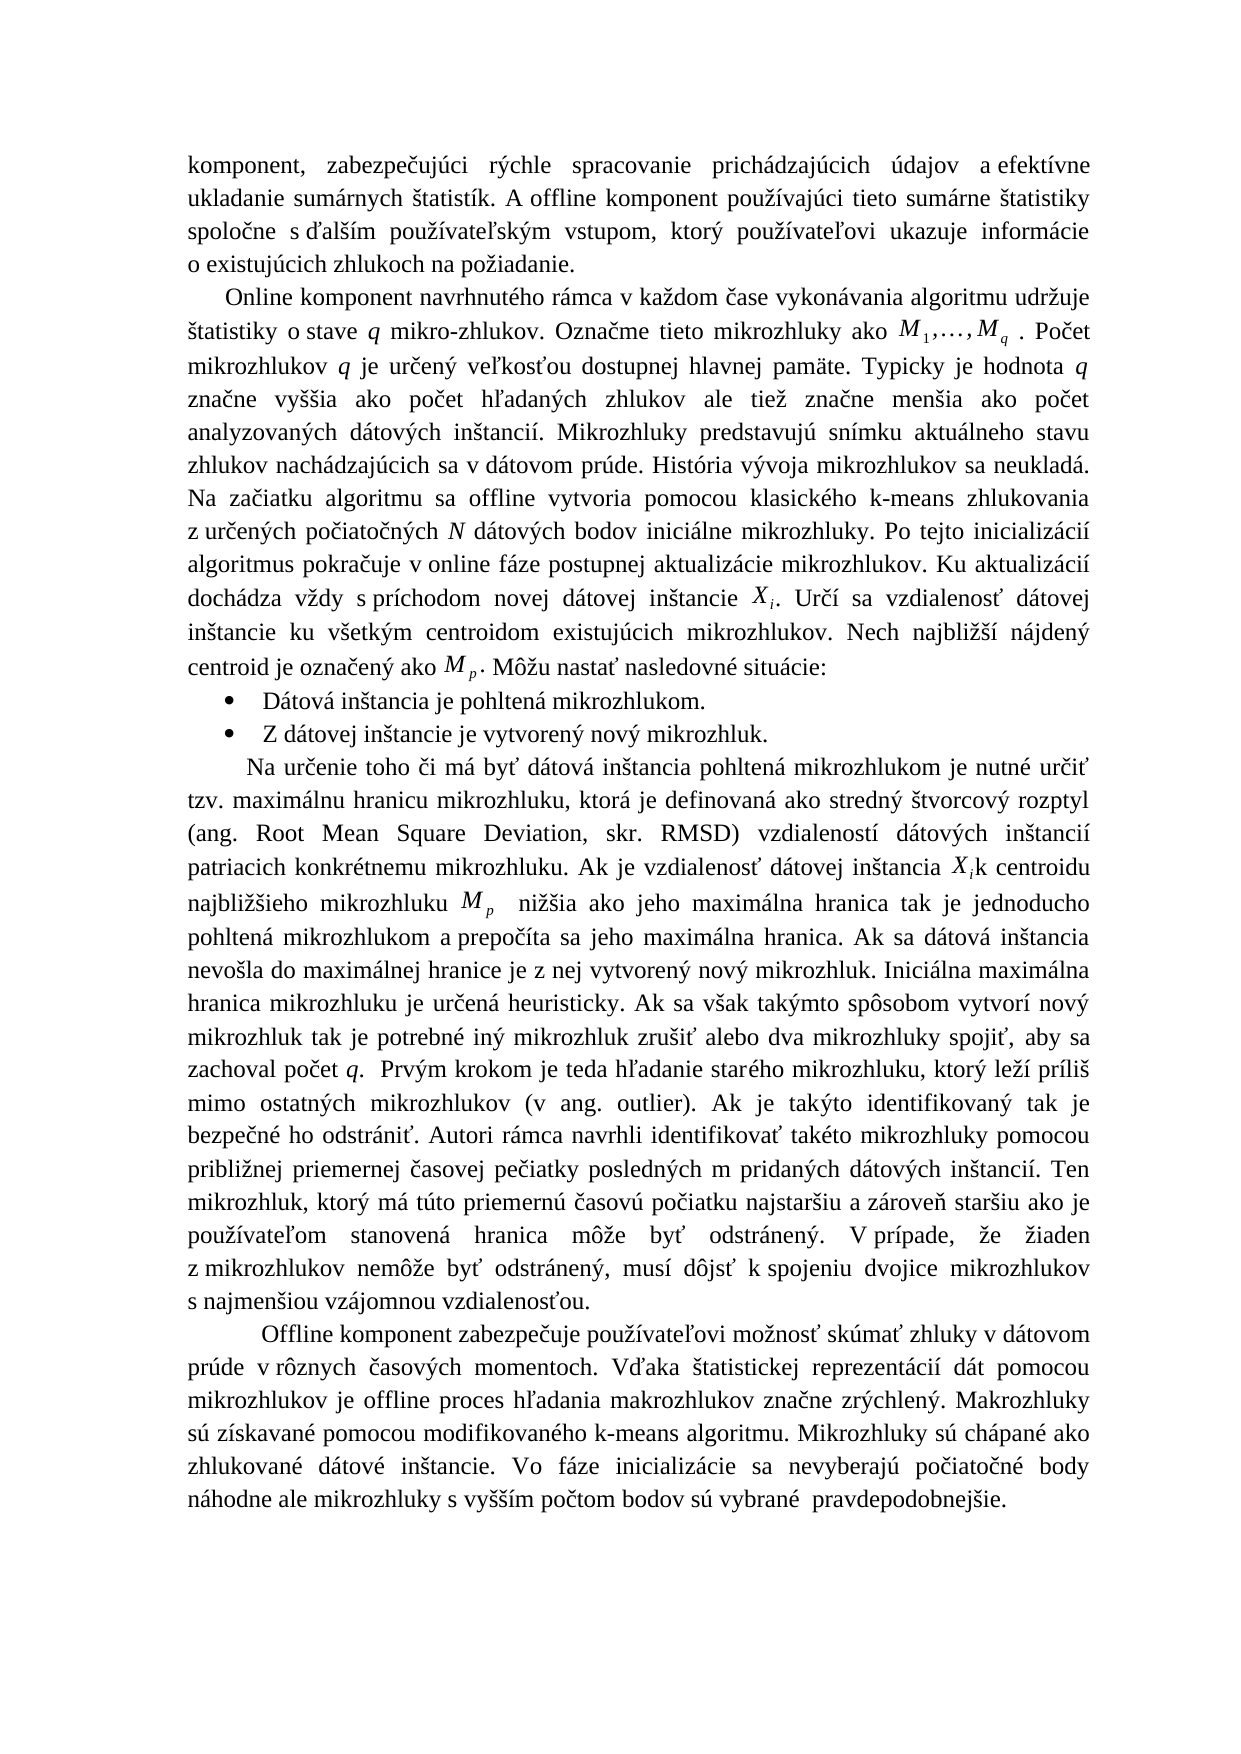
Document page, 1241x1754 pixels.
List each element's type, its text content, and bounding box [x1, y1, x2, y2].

text Offline komponent zabezpečuje používateľovi možnosť skúmať zhluky v dátovom prúde v rôznych časových momentoch. Vďaka štatistickej reprezentácií dát pomocou mikrozhlukov je offline proces hľadania makrozhlukov značne zrýchlený. Makrozhluky sú získavané pomocou modifikovaného k-means algoritmu. Mikrozhluky sú chápané ako zhlukované dátové inštancie. Vo fáze inicializácie sa nevyberajú počiatočné body náhodne ale mikrozhluky s vyšším počtom bodov sú vybrané pravdepodobnejšie. [187, 1319, 1090, 1513]
text Na určenie toho či má byť dátová inštancia pohltená mikrozhlukom je nutné určiť tzv. maximálnu hranicu mikrozhluku, ktorá je definovaná ako stredný štvorcový rozptyl (ang. Root Mean Square Deviation, skr. RMSD) vzdialeností dátových inštancií patriacich konkrétnemu mikrozhluku. Ak je vzdialenosť dátovej inštancia k centroidu najbližšieho mikrozhluku nižšia ako jeho maximálna hranica tak je jednoducho pohltená mikrozhlukom a prepočíta sa jeho maximálna hranica. Ak sa dátová inštancia nevošla do maximálnej hranice je z nej vytvorený nový mikrozhluk. Iniciálna maximálna hranica mikrozhluku je určená heuristicky. Ak sa však takýmto spôsobom vytvorí nový mikrozhluk tak je potrebné iný mikrozhluk zrušiť alebo dva mikrozhluky spojiť, aby sa zachoval počet q. Prvým krokom je teda hľadanie starého mikrozhluku, ktorý leží príliš mimo ostatných mikrozhlukov (v ang. outlier). Ak je takýto identifikovaný tak je bezpečné ho odstrániť. Autori rámca navrhli identifikovať takéto mikrozhluky pomocou približnej priemernej časovej pečiatky posledných m pridaných dátových inštancií. Ten mikrozhluk, ktorý má túto priemernú časovú počiatku najstaršiu a zároveň staršiu ako je používateľom stanovená hranica môže byť odstránený. V prípade, že žiaden z mikrozhlukov nemôže byť odstránený, musí dôjsť k spojeniu dvojice mikrozhlukov s najmenšiou vzájomnou vzdialenosťou. [187, 752, 1090, 1314]
list Z dátovej inštancie je vytvorený nový mikrozhluk. [225, 719, 1090, 748]
text Online komponent navrhnutého rámca v každom čase vykonávania algoritmu udržuje štatistiky o stave q mikro-zhlukov. Označme tieto mikrozhluky ako . Počet mikrozhlukov q je určený veľkosťou dostupnej hlavnej pamäte. Typicky je hodnota q značne vyššia ako počet hľadaných zhlukov ale tiež značne menšia ako počet analyzovaných dátových inštancií. Mikrozhluky predstavujú snímku aktuálneho stavu zhlukov nachádzajúcich sa v dátovom prúde. História vývoja mikrozhlukov sa neukladá. Na začiatku algoritmu sa offline vytvoria pomocou klasického k-means zhlukovania z určených počiatočných N dátových bodov iniciálne mikrozhluky. Po tejto inicializácií algoritmus pokračuje v online fáze postupnej aktualizácie mikrozhlukov. Ku aktualizácií dochádza vždy s príchodom novej dátovej inštancie . Určí sa vzdialenosť dátovej inštancie ku všetkým centroidom existujúcich mikrozhlukov. Nech najbližší nájdený centroid je označený ako Môžu nastať nasledovné situácie: [187, 282, 1090, 682]
list Dátová inštancia je pohltená mikrozhlukom. [225, 686, 1090, 715]
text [187, 150, 1090, 278]
